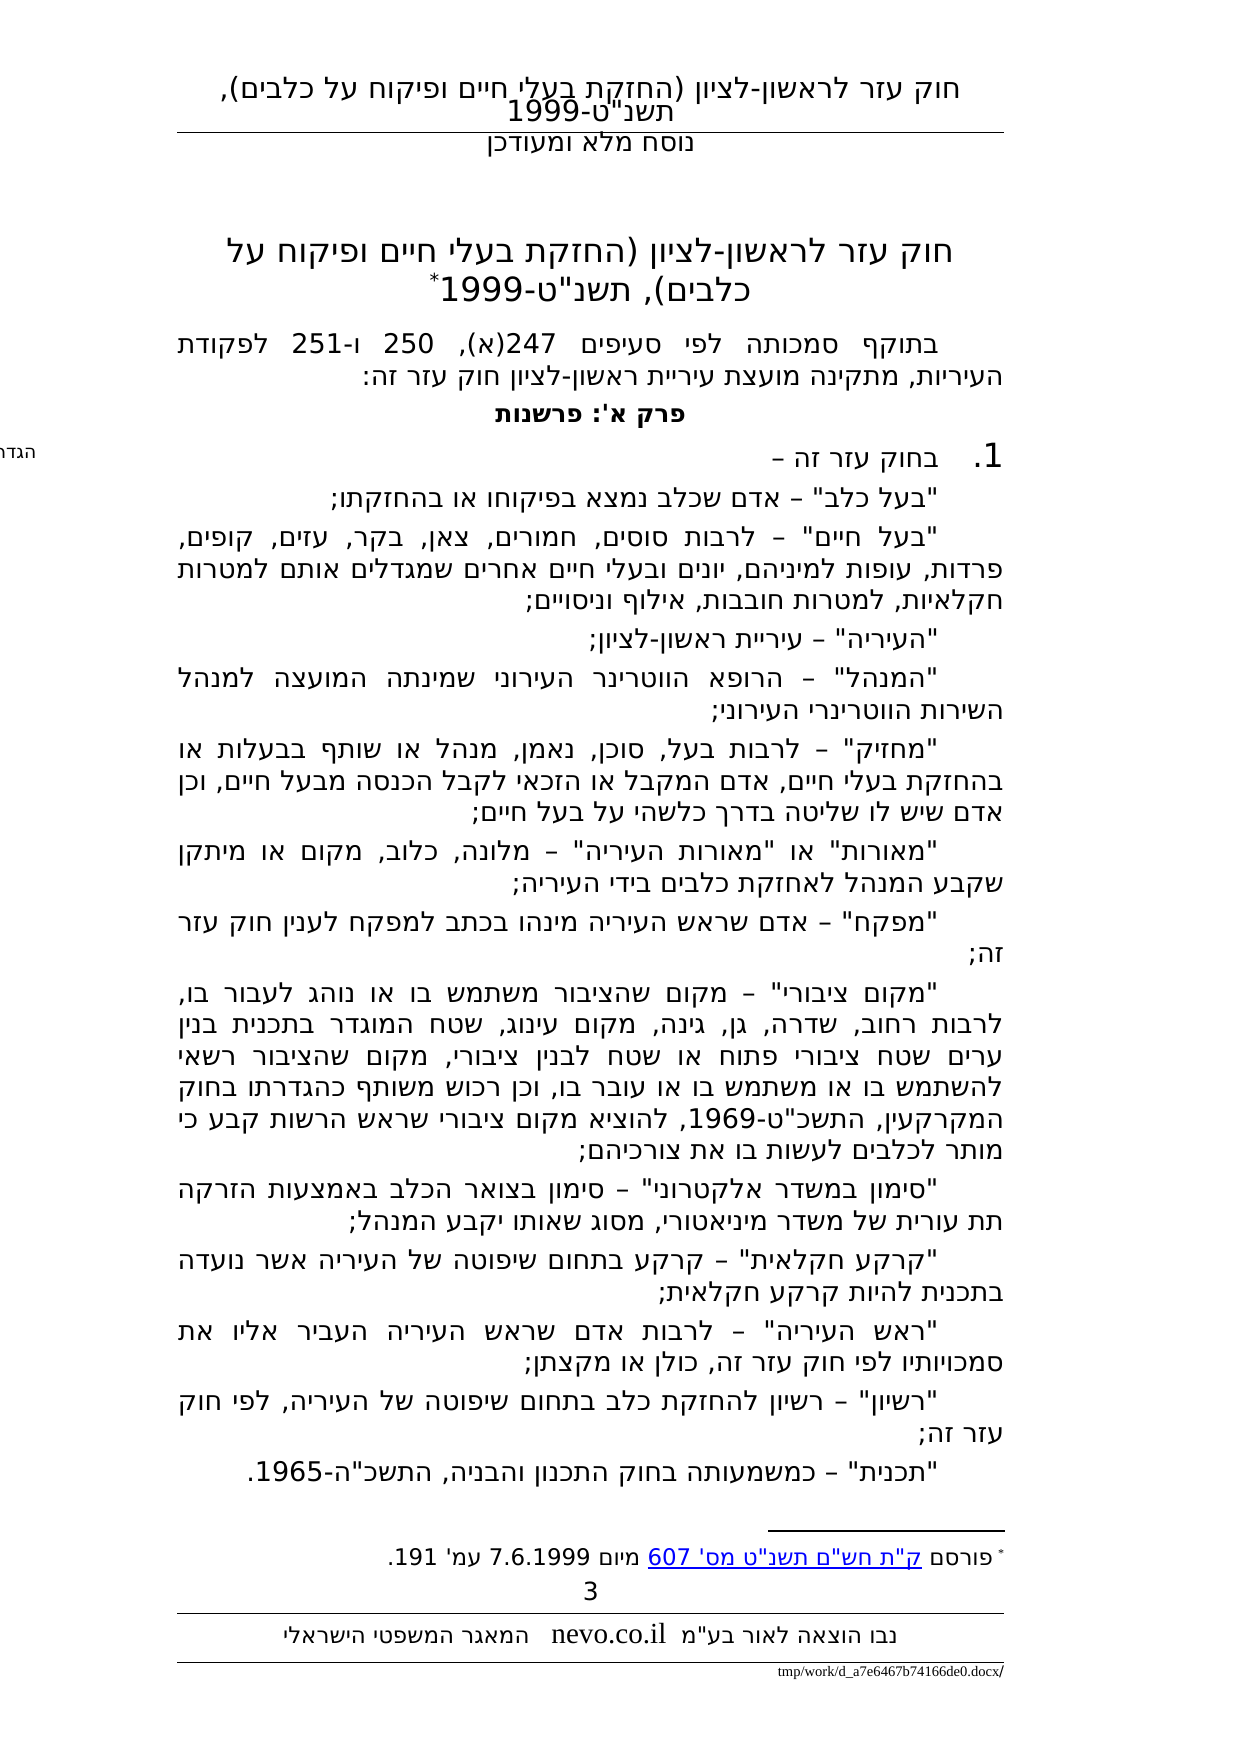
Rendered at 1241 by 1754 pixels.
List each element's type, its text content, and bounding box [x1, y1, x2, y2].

text "בעל חיים" – לרבות סוסים, חמורים, צאן, בקר, עזים, קופים, פרדות, עופות למיניהם, יונים ובעלי חיים אחרים שמגדלים אותם למטרות חקלאיות, למטרות חובבות, אילוף וניסויים; [177, 522, 1004, 616]
text בתוקף סמכותה לפי סעיפים 247(א), 250 ו-251 לפקודת העיריות, מתקינה מועצת עיריית ראשון-לציון חוק עזר זה: [177, 329, 1004, 392]
text פרק א': פרשנות [177, 399, 1004, 429]
text "מפקח" – אדם שראש העיריה מינהו בכתב למפקח לענין חוק עזר זה; [177, 906, 1004, 969]
text חוק עזר לראשון-לציון (החזקת בעלי חיים ופיקוח על כלבים), תשנ"ט-1999* [177, 231, 1004, 309]
text "מאורות" או "מאורות העיריה" – מלונה, כלוב, מקום או מיתקן שקבע המנהל לאחזקת כלבים בידי העיריה; [177, 836, 1004, 899]
text "מקום ציבורי" – מקום שהציבור משתמש בו או נוהג לעבור בו, לרבות רחוב, שדרה, גן, גינה, מקום עינוג, שטח המוגדר בתכנית בנין ערים שטח ציבורי פתוח או שטח לבנין ציבורי, מקום שהציבור רשאי להשתמש בו או משתמש בו או עובר בו, וכן רכוש משותף כהגדרתו בחוק המקרקעין, התשכ"ט-1969, להוציא מקום ציבורי שראש הרשות קבע כי מותר לכלבים לעשות בו את צורכיהם; [177, 977, 1004, 1166]
text "בעל כלב" – אדם שכלב נמצא בפיקוחו או בהחזקתו; [177, 482, 1004, 514]
text "ראש העיריה" – לרבות אדם שראש העיריה העביר אליו את סמכויותיו לפי חוק עזר זה, כולן או מקצתן; [177, 1315, 1004, 1378]
text "מחזיק" – לרבות בעל, סוכן, נאמן, מנהל או שותף בבעלות או בהחזקת בעלי חיים, אדם המקבל או הזכאי לקבל הכנסה מבעל חיים, וכן אדם שיש לו שליטה בדרך כלשהי על בעל חיים; [177, 733, 1004, 828]
text "סימון במשדר אלקטרוני" – סימון בצואר הכלב באמצעות הזרקה תת עורית של משדר מיניאטורי, מסוג שאותו יקבע המנהל; [177, 1174, 1004, 1237]
text "העיריה" – עיריית ראשון-לציון; [177, 624, 1004, 655]
text "המנהל" – הרופא הווטרינר העירוני שמינתה המועצה למנהל השירות הווטרינרי העירוני; [177, 663, 1004, 726]
text "רשיון" – רשיון להחזקת כלב בתחום שיפוטה של העיריה, לפי חוק עזר זה; [177, 1386, 1004, 1449]
text "תכנית" – כמשמעותה בחוק התכנון והבניה, התשכ"ה-1965. [177, 1456, 1004, 1488]
text "קרקע חקלאית" – קרקע בתחום שיפוטה של העיריה אשר נועדה בתכנית להיות קרקע חקלאית; [177, 1244, 1004, 1307]
text 1. בחוק עזר זה – [177, 436, 1004, 475]
